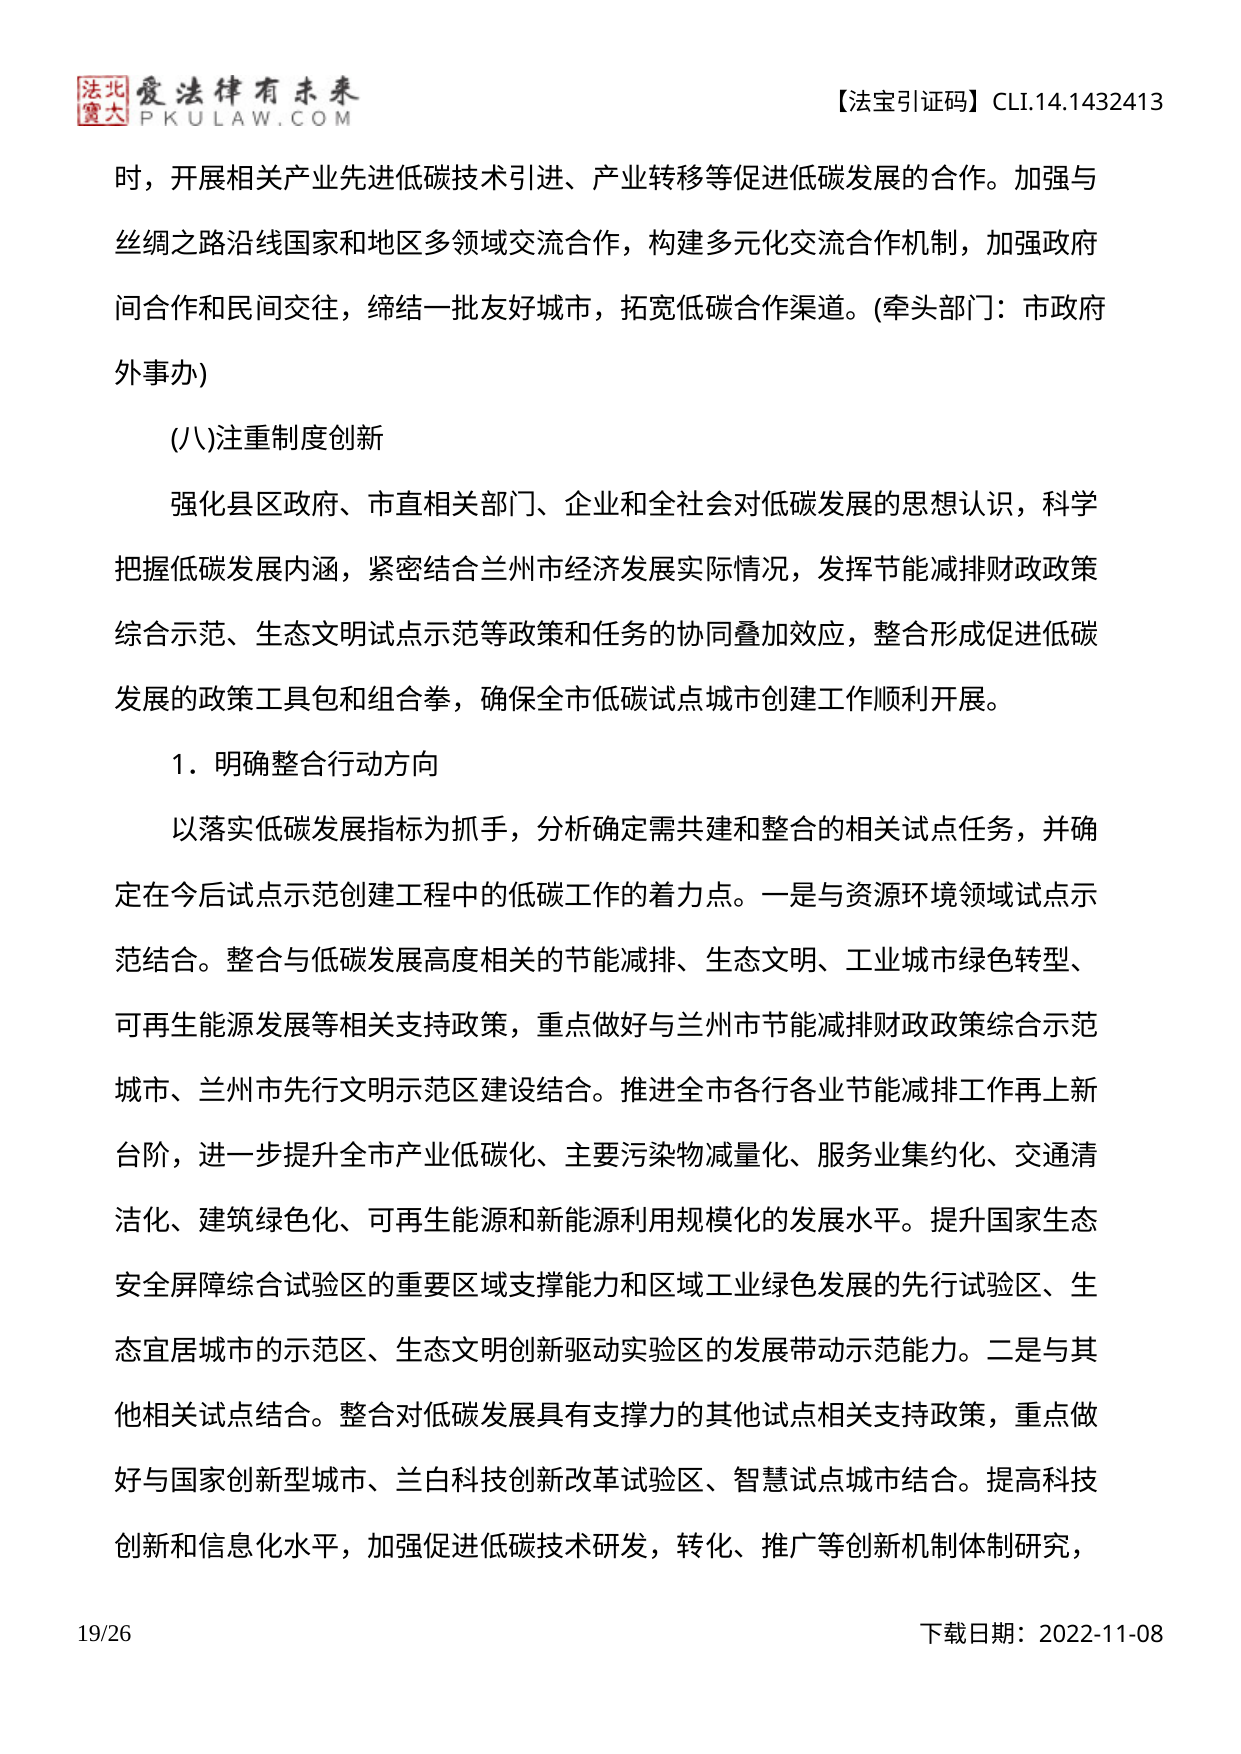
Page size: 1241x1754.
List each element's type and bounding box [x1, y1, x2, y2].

picture [76, 75, 361, 126]
text [114, 156, 1126, 1564]
